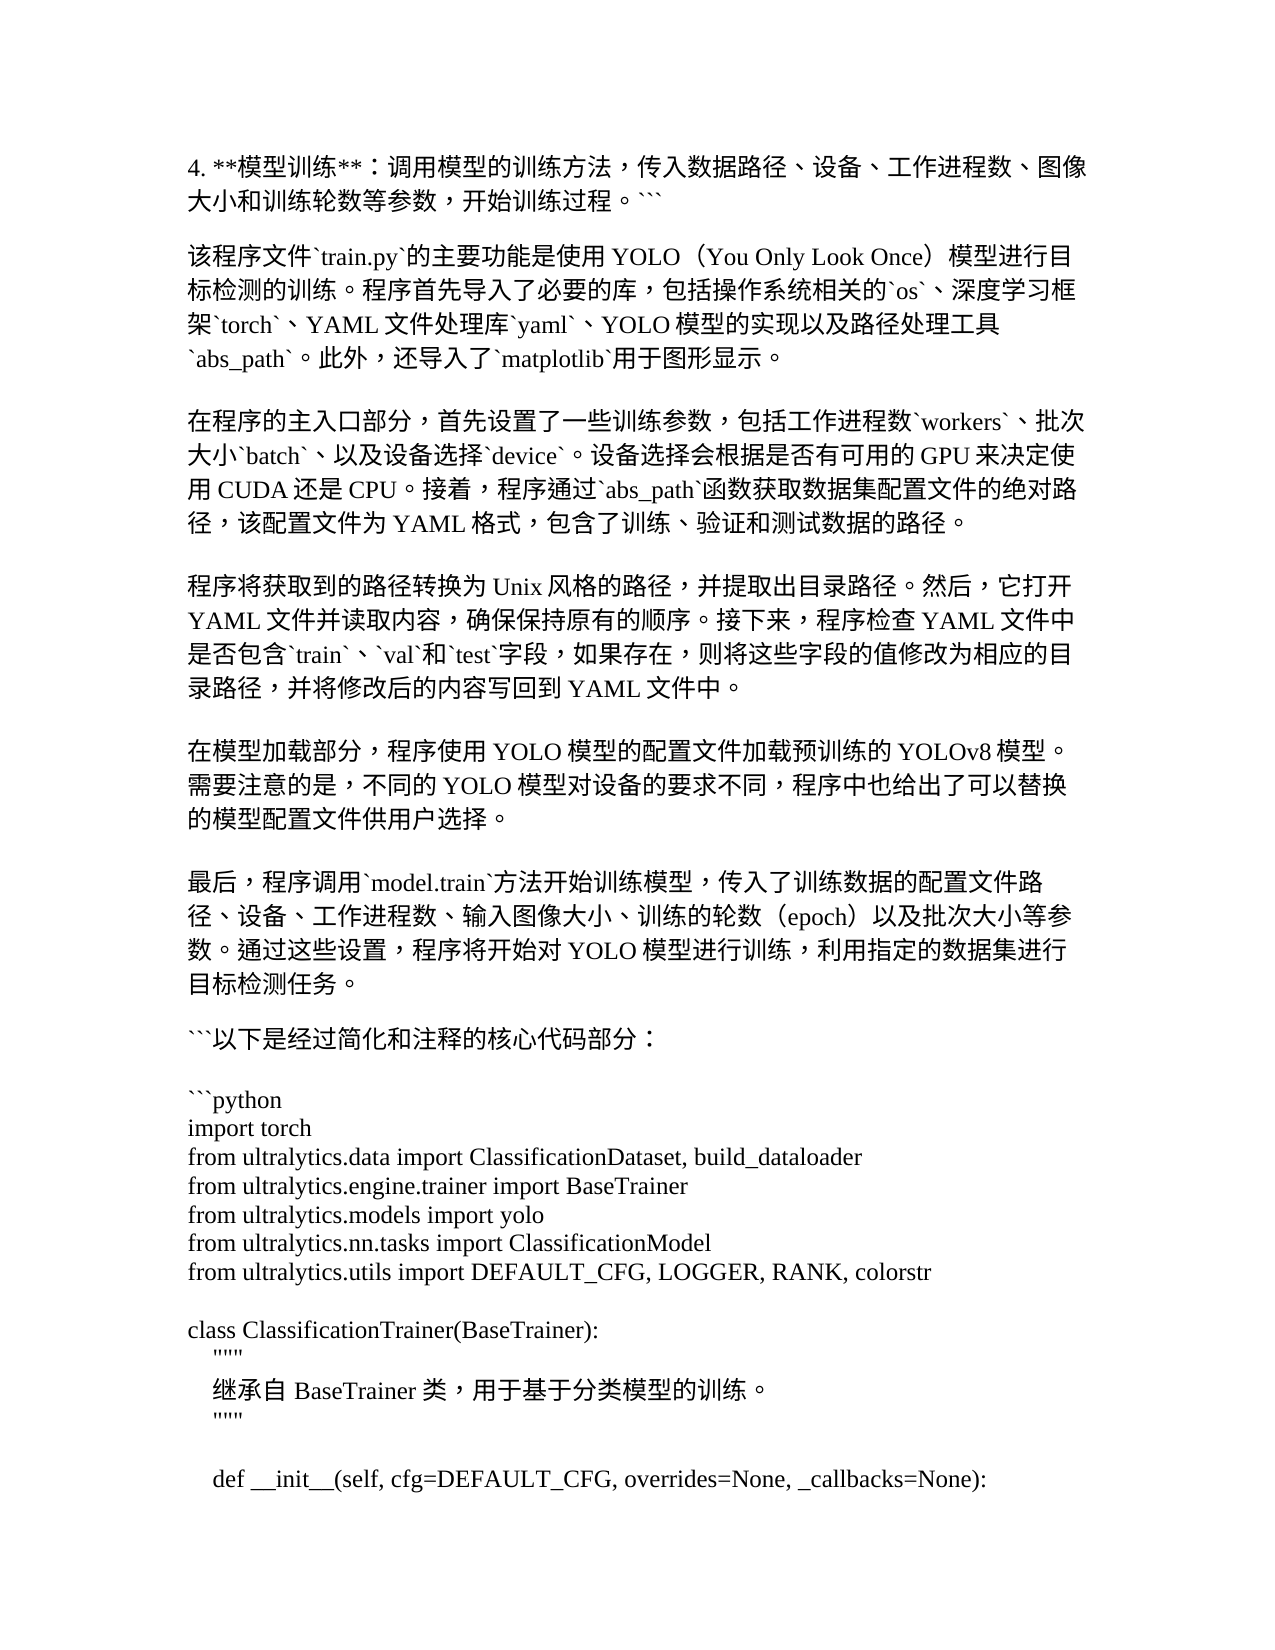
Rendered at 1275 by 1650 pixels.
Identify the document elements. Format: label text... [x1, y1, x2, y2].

text 该程序文件`train.py`的主要功能是使用YOLO（You Only Look Once）模型进行目标检测的训练。程序首先导入了必要的库，包括操作系统相关的`os`、深度学习框架`torch`、YAML文件处理库`yaml`、YOLO模型的实现以及路径处理工具`abs_path`。此外，还导入了`matplotlib`用于图形显示。 在程序的主入口部分，首先设置了一些训练参数，包括工作进程数`workers`、批次大小`batch`、以及设备选择`device`。设备选择会根据是否有可用的GPU来决定使用CUDA还是CPU。接着，程序通过`abs_path`函数获取数据集配置文件的绝对路径，该配置文件为YAML格式，包含了训练、验证和测试数据的路径。 程序将获取到的路径转换为Unix风格的路径，并提取出目录路径。然后，它打开YAML文件并读取内容，确保保持原有的顺序。接下来，程序检查YAML文件中是否包含`train`、`val`和`test`字段，如果存在，则将这些字段的值修改为相应的目录路径，并将修改后的内容写回到YAML文件中。 在模型加载部分，程序使用YOLO模型的配置文件加载预训练的YOLOv8模型。需要注意的是，不同的YOLO模型对设备的要求不同，程序中也给出了可以替换的模型配置文件供用户选择。 最后，程序调用`model.train`方法开始训练模型，传入了训练数据的配置文件路径、设备、工作进程数、输入图像大小、训练的轮数（epoch）以及批次大小等参数。通过这些设置，程序将开始对YOLO模型进行训练，利用指定的数据集进行目标检测任务。 [187, 239, 1087, 1001]
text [187, 150, 1087, 218]
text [187, 1022, 1087, 1493]
